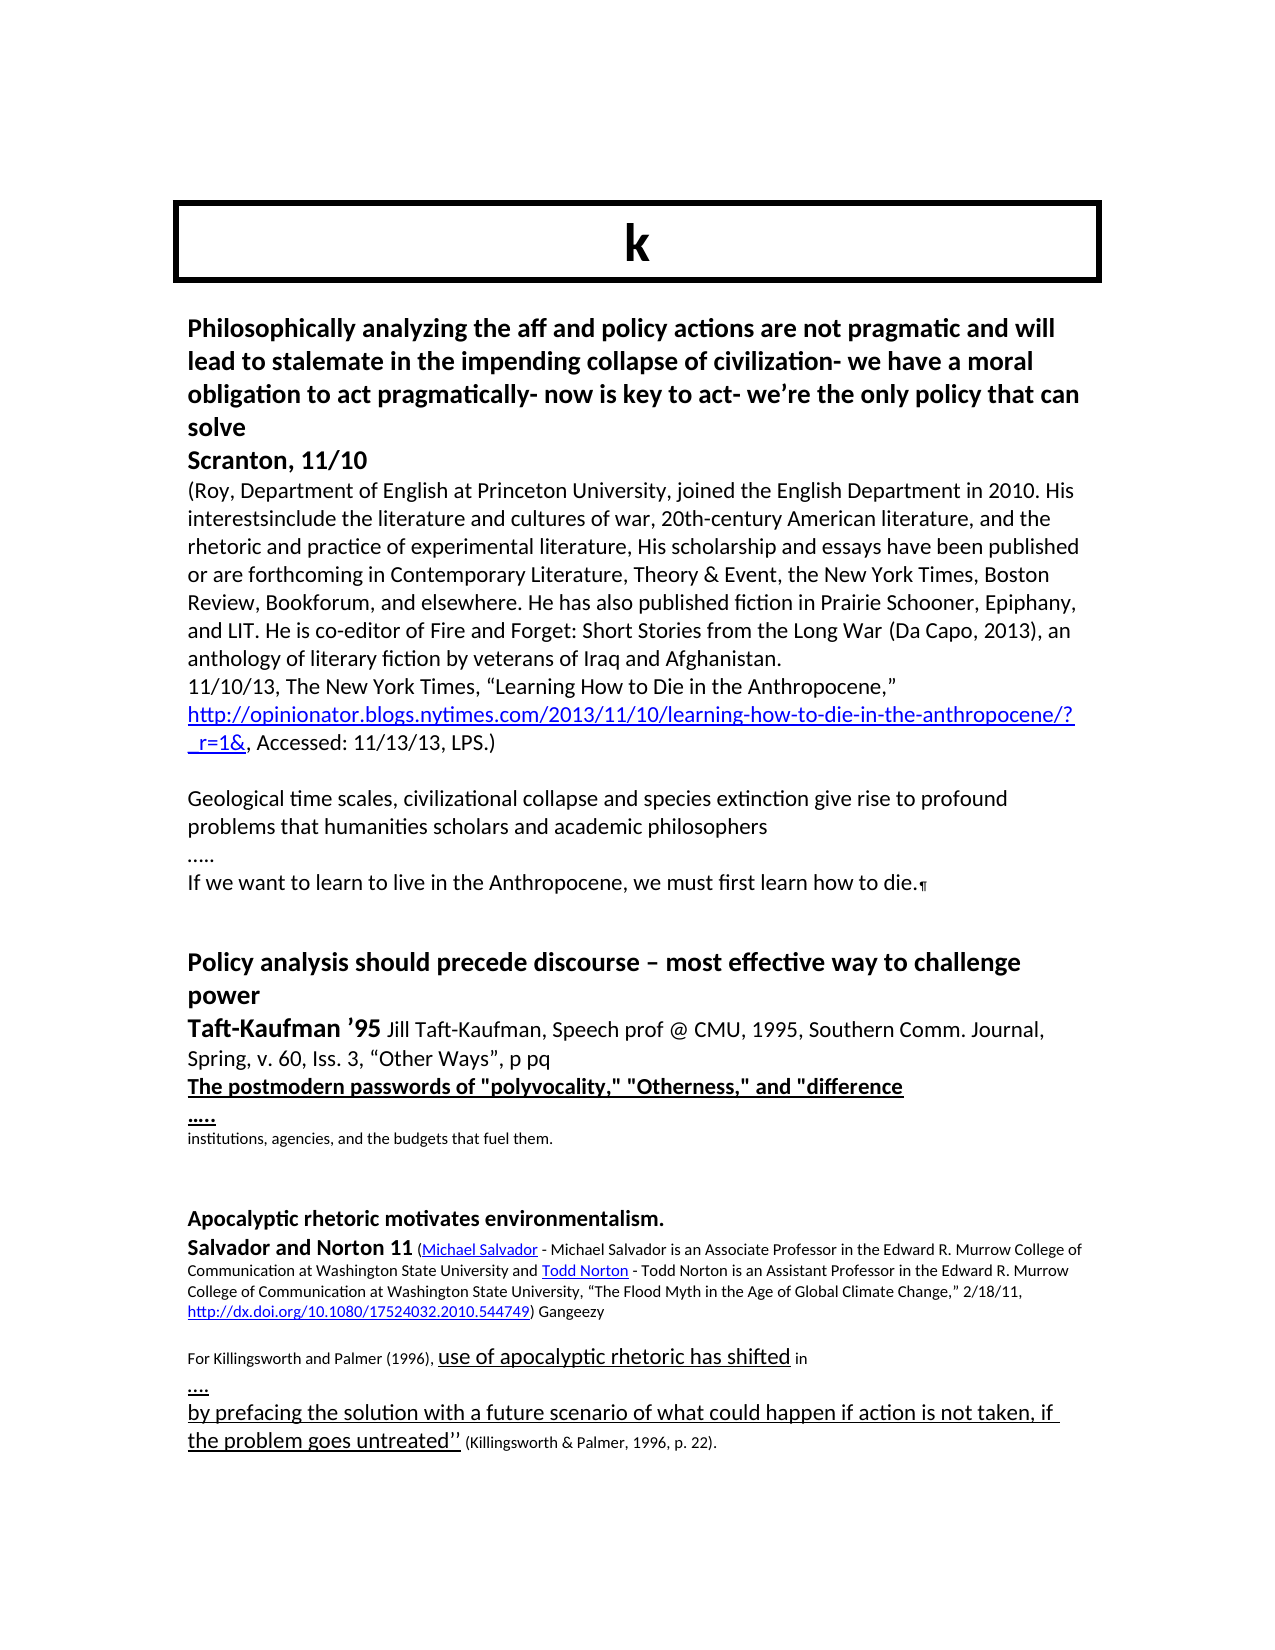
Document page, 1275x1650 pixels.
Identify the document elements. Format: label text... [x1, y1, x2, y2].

text Apocalyptic rhetoric motivates environmentalism. [187, 1204, 1087, 1233]
text Taft-Kaufman ’95 Jill Taft-Kaufman, Speech prof @ CMU, 1995, Southern Comm. Journal, Spring, v. 60, Iss. 3, “Other Ways”, p pq [187, 1011, 1087, 1072]
text Geological time scales, civilizational collapse and species extinction give rise to profound problems that humanities scholars and academic philosophers [187, 784, 1087, 840]
text by prefacing the solution with a future scenario of what could happen if action is not taken, if the problem goes untreated’’ (Killingsworth & Palmer, 1996, p. 22). [187, 1398, 1087, 1454]
text Salvador and Norton 11 (Michael Salvador - Michael Salvador is an Associate Professor in the Edward R. Murrow College of Communication at Washington State University and Todd Norton - Todd Norton is an Assistant Professor in the Edward R. Murrow College of Communication at Washington State University, “The Flood Myth in the Age of Global Climate Change,” 2/18/11, http://dx.doi.org/10.1080/17524032.2010.544749) Gangeezy [187, 1233, 1087, 1322]
text Scranton, 11/10 [187, 443, 1087, 476]
text If we want to learn to live in the Anthropocene, we must first learn how to die.¶ [187, 868, 1087, 896]
text ….. [187, 1100, 1087, 1128]
text The postmodern passwords of "polyvocality," "Otherness," and "difference [187, 1072, 1087, 1100]
text institutions, agencies, and the budgets that fuel them. [187, 1128, 1087, 1148]
text (Roy, Department of English at Princeton University, joined the English Department in 2010. His interestsinclude the literature and cultures of war, 20th-century American literature, and the rhetoric and practice of experimental literature, His scholarship and essays have been published or are forthcoming in Contemporary Literature, Theory & Event, the New York Times, Boston Review, Bookforum, and elsewhere. He has also published fiction in Prairie Schooner, Epiphany, and LIT. He is co-editor of Fire and Forget: Short Stories from the Long War (Da Capo, 2013), an anthology of literary fiction by veterans of Iraq and Afghanistan. [187, 476, 1087, 672]
subtitle Policy analysis should precede discourse – most effective way to challenge power [187, 945, 1087, 1011]
text 11/10/13, The New York Times, “Learning How to Die in the Anthropocene,” http://opinionator.blogs.nytimes.com/2013/11/10/learning-how-to-die-in-the-anthropocene/?_r=1&, Accessed: 11/13/13, LPS.) [187, 672, 1087, 756]
text Philosophically analyzing the aff and policy actions are not pragmatic and will lead to stalemate in the impending collapse of civilization- we have a moral obligation to act pragmatically- now is key to act- we’re the only policy that can solve [187, 311, 1087, 443]
text For Killingsworth and Palmer (1996), use of apocalyptic rhetoric has shifted in [187, 1342, 1087, 1370]
text ….. [187, 840, 1087, 868]
text …. [187, 1370, 1087, 1398]
subtitle k [179, 206, 1096, 277]
